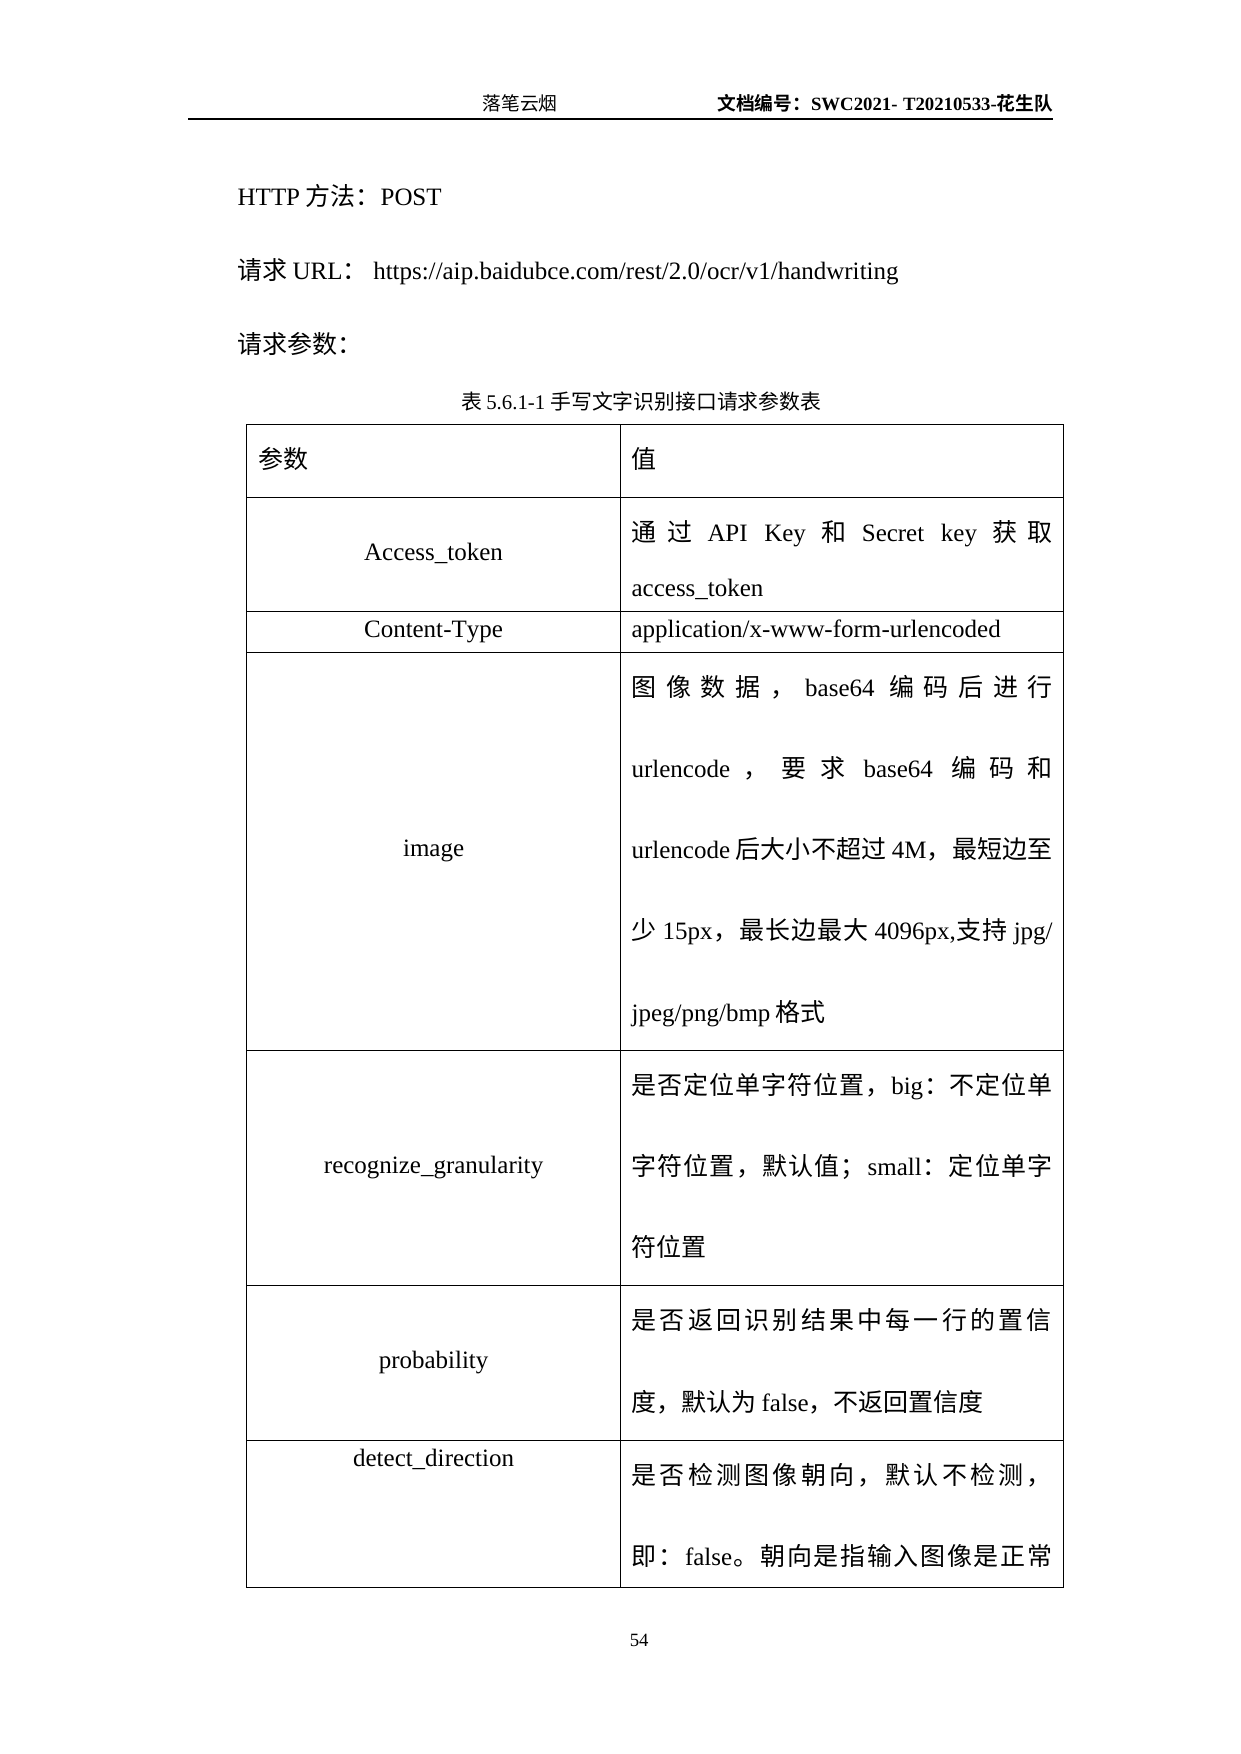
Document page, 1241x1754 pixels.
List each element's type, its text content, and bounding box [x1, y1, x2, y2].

table_cell recognize_granularity [247, 1051, 620, 1285]
text HTTP 方法：POST [187, 162, 1053, 227]
text 请求URL： https://aip.baidubce.com/rest/2.0/ocr/v1/handwriting [187, 236, 1053, 301]
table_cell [621, 1441, 1063, 1587]
table_cell detect_direction [247, 1441, 620, 1587]
table_cell 是否返回识别结果中每一行的置信度，默认为false，不返回置信度 [621, 1286, 1063, 1440]
table_cell Content-Type [247, 612, 620, 652]
text 表5.6.1-1 手写文字识别接口请求参数表 [187, 384, 1053, 417]
table_cell image [247, 653, 620, 1050]
table_cell probability [247, 1286, 620, 1440]
table_header 参数 [247, 425, 620, 497]
table_cell application/x-www-form-urlencoded [621, 612, 1063, 652]
table_header 值 [621, 425, 1063, 497]
text 请求参数： [187, 310, 1053, 375]
table_cell Access_token [247, 498, 620, 611]
table_cell 通过API Key和Secret key获取access_token [621, 498, 1063, 611]
table_cell 图像数据，base64编码后进行urlencode，要求base64编码和urlencode后大小不超过4M，最短边至少15px，最长边最大4096px,支持jpg/jpeg/png/bmp格式 [621, 653, 1063, 1050]
table_cell 是否定位单字符位置，big：不定位单字符位置，默认值；small：定位单字符位置 [621, 1051, 1063, 1285]
